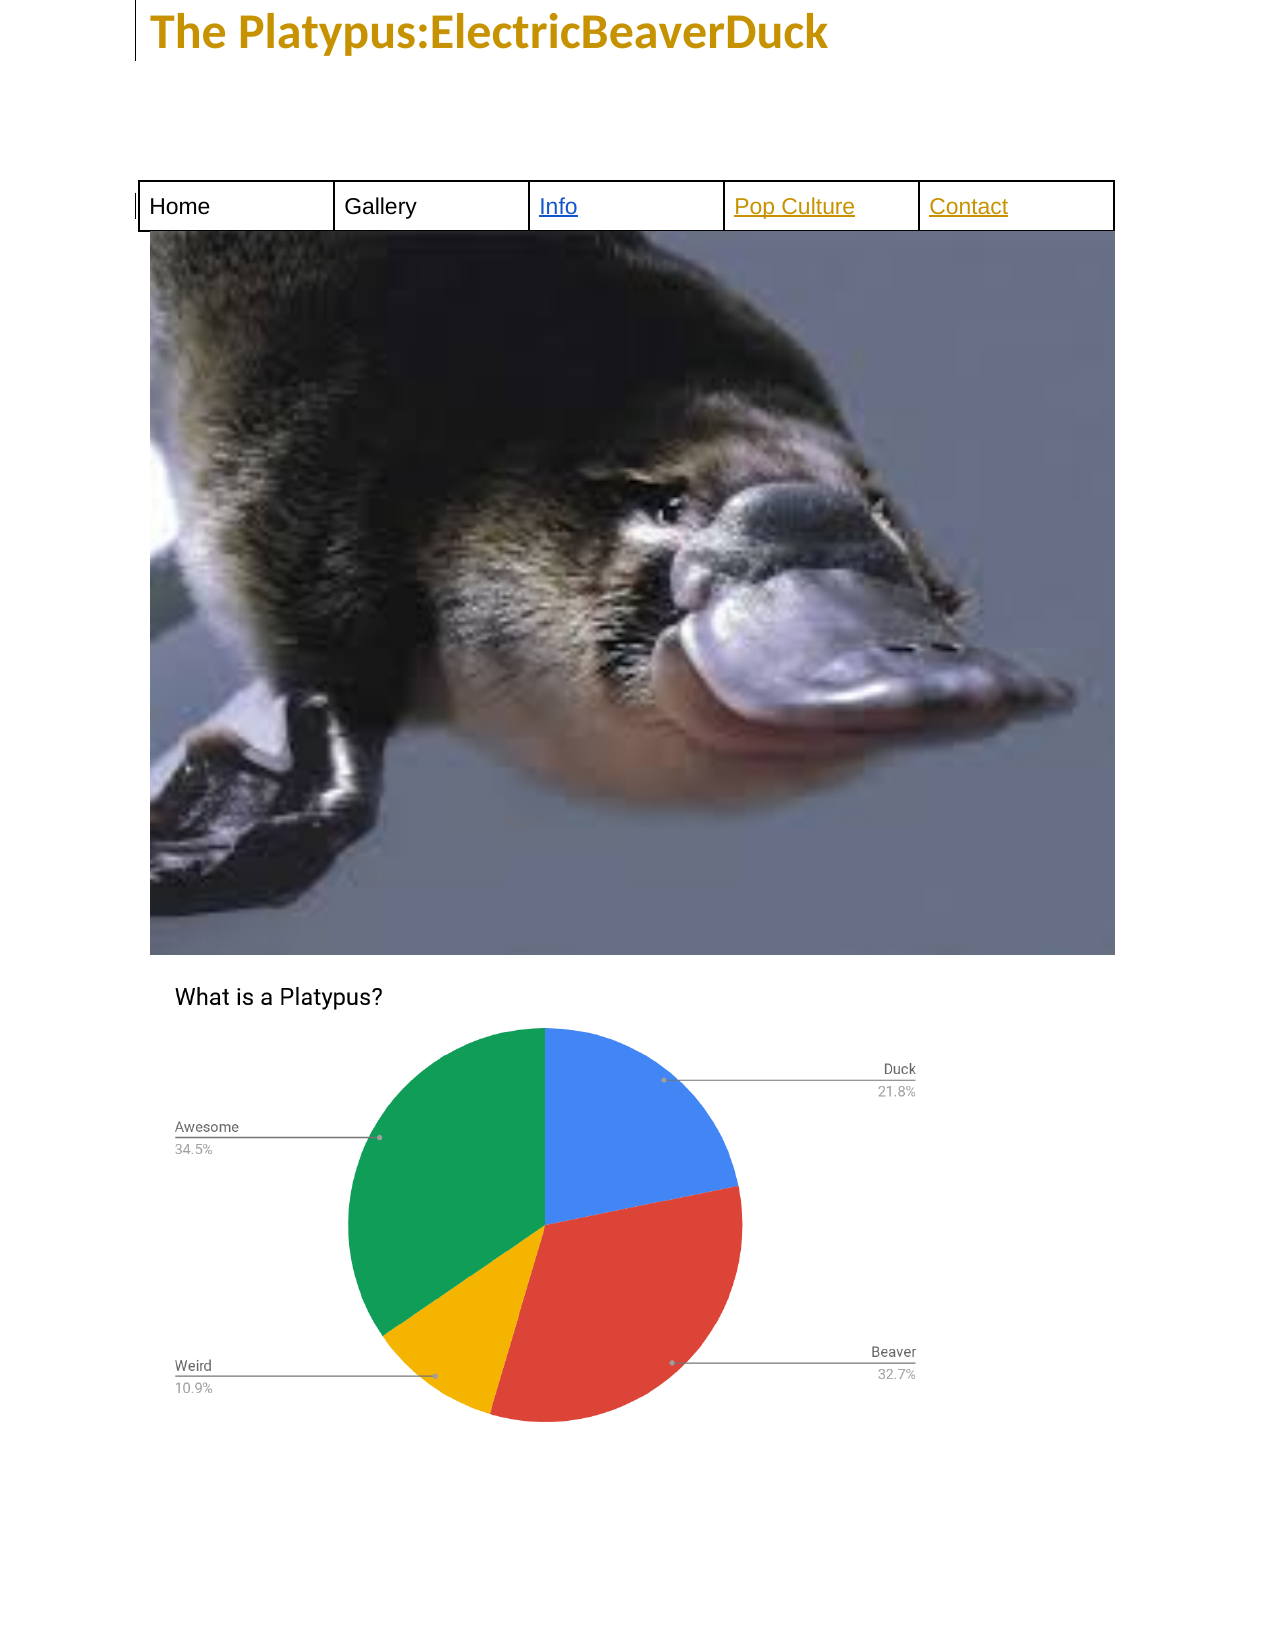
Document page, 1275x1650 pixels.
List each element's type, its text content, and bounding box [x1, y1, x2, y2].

table_header [725, 182, 918, 229]
table_header Info [530, 182, 723, 229]
picture [150, 231, 1115, 955]
table_header Gallery [335, 182, 528, 229]
table_header [920, 182, 1113, 229]
picture [150, 958, 940, 1446]
table_header Home [140, 182, 333, 229]
